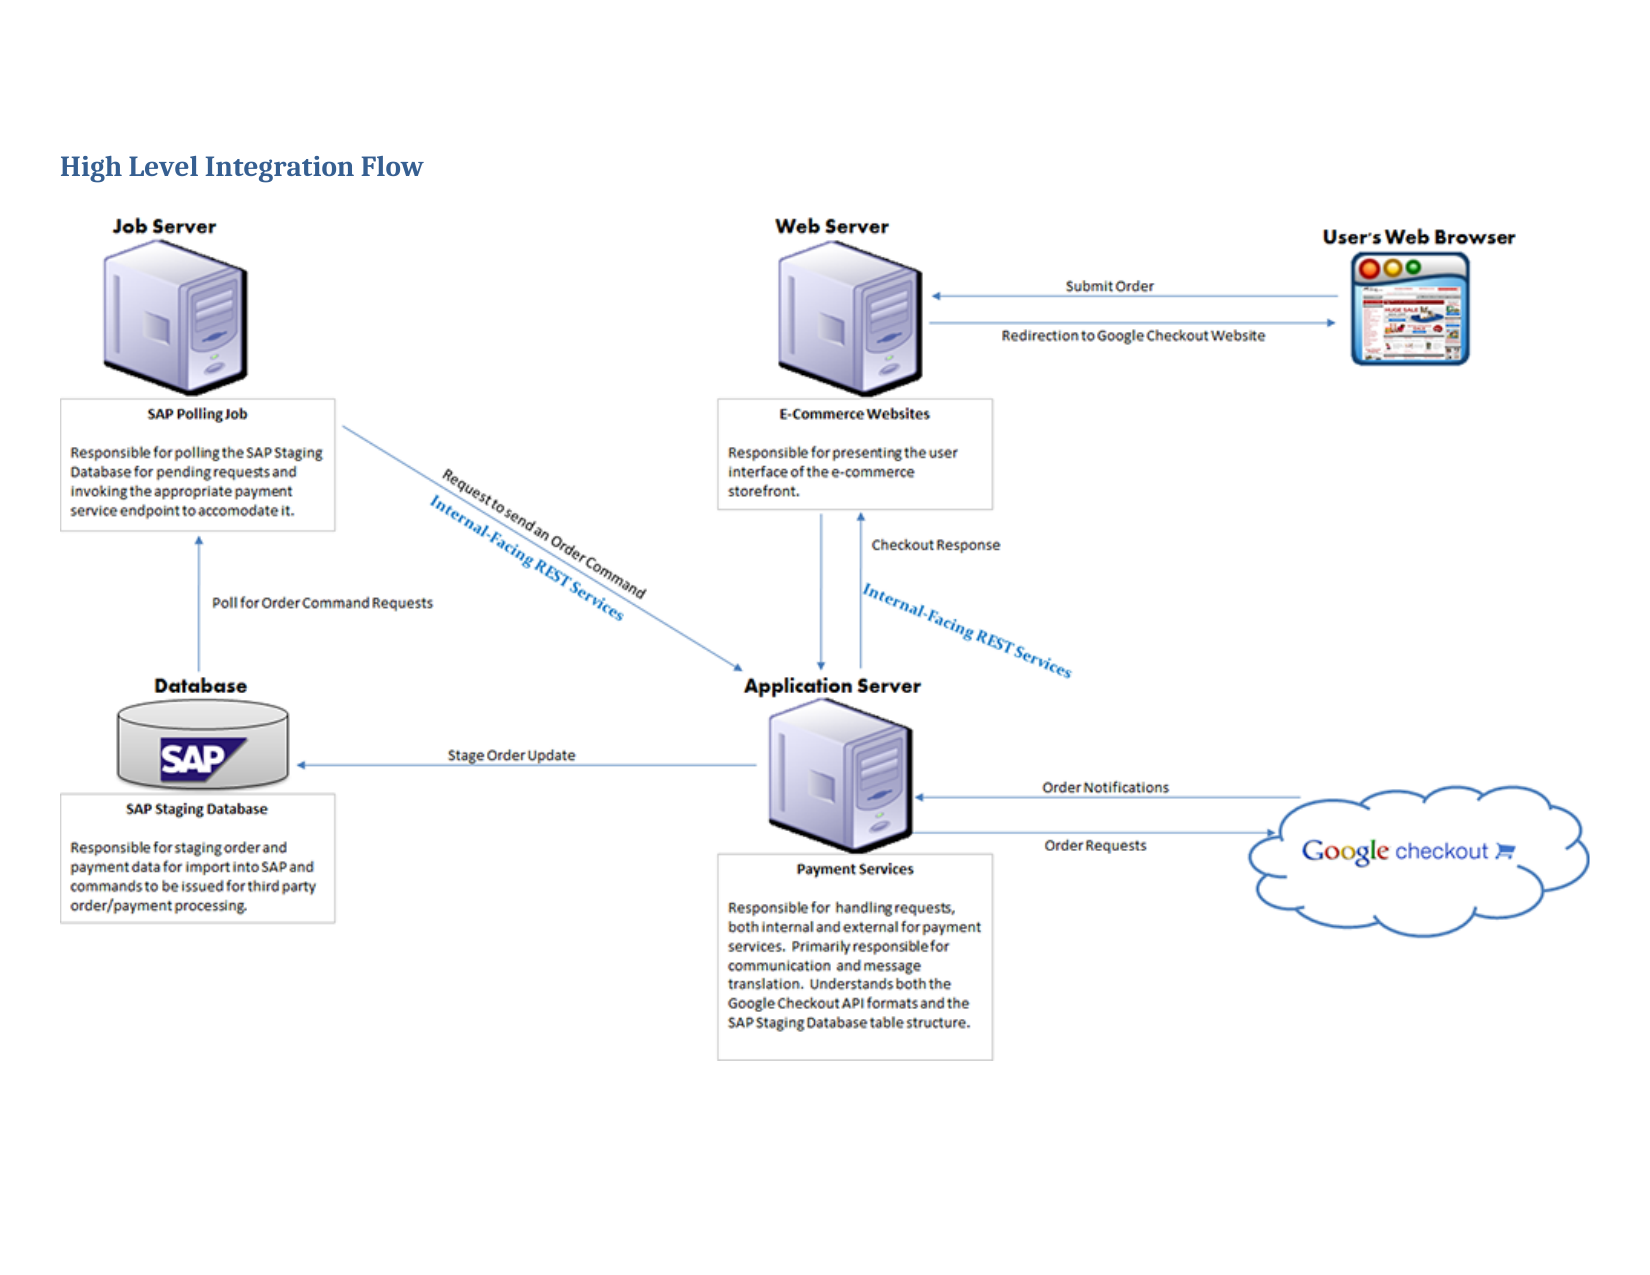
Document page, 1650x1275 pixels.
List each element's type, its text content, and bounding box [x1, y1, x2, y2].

subtitle High Level Integration Flow [60, 150, 1590, 183]
picture [60, 213, 1590, 1061]
